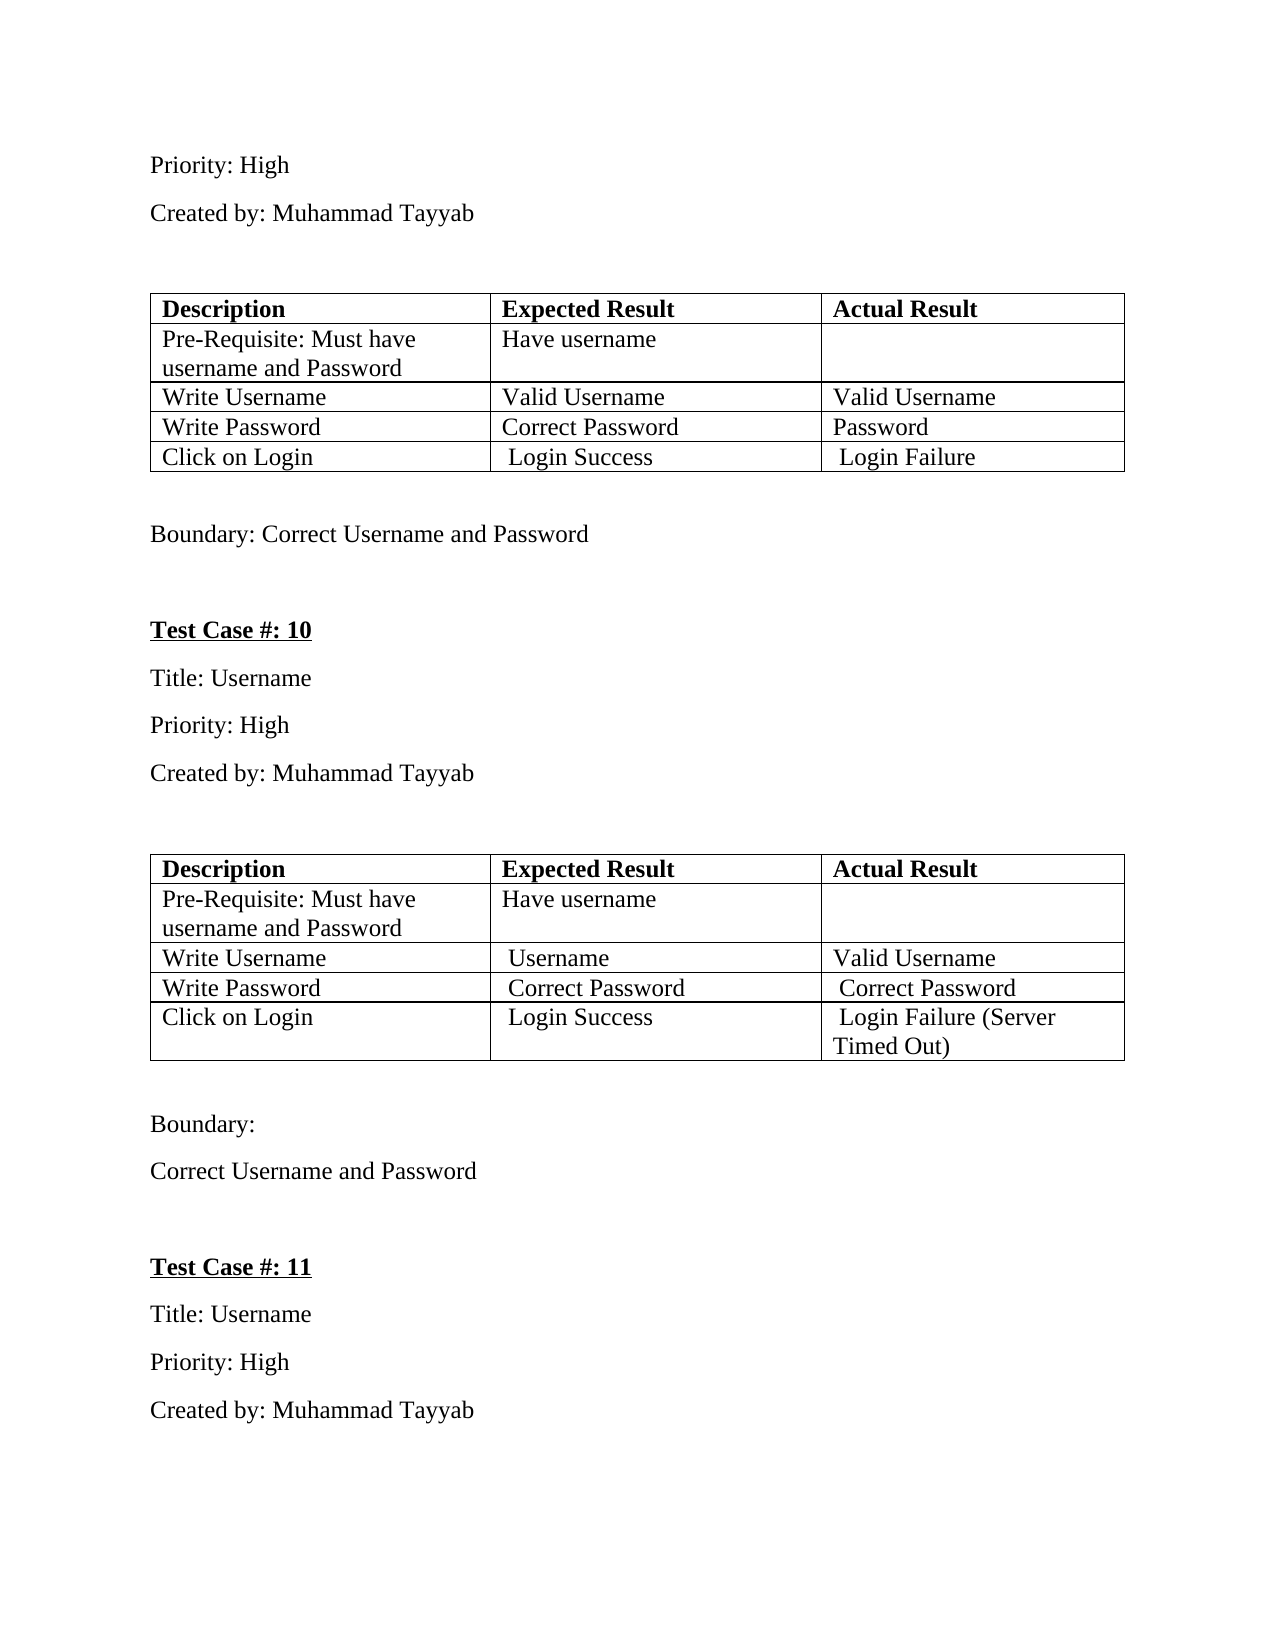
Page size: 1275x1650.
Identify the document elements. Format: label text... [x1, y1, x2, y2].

table_header Description [151, 855, 490, 883]
table_cell Write Password [151, 973, 490, 1001]
table_cell Write Password [151, 412, 490, 441]
table_cell Username [491, 943, 821, 972]
text Priority: High [150, 710, 1125, 739]
table_header Actual Result [822, 855, 1124, 883]
table_cell Login Success [491, 442, 821, 471]
text Priority: High [150, 1347, 1125, 1376]
text Boundary: Correct Username and Password [150, 519, 1125, 548]
table_cell Have username [491, 884, 821, 942]
table_cell Password [822, 412, 1124, 441]
table_cell Click on Login [151, 1003, 490, 1060]
table_cell Write Username [151, 943, 490, 972]
text Title: Username [150, 663, 1125, 691]
table_cell Pre-Requisite: Must have username and Password [151, 884, 490, 942]
table_cell Correct Password [822, 973, 1124, 1001]
table_cell Login Failure (Server Timed Out) [822, 1003, 1124, 1060]
table_cell Valid Username [822, 383, 1124, 411]
table_cell Click on Login [151, 442, 490, 471]
table_header Description [151, 294, 490, 323]
table_header Expected Result [491, 294, 821, 323]
table_header Expected Result [491, 855, 821, 883]
text Created by: Muhammad Tayyab [150, 198, 1125, 226]
table_cell Correct Password [491, 412, 821, 441]
text Test Case #: 10 [150, 615, 1125, 644]
table_header Actual Result [822, 294, 1124, 323]
text Correct Username and Password [150, 1156, 1125, 1185]
text Created by: Muhammad Tayyab [150, 1395, 1125, 1424]
table_cell Have username [491, 324, 821, 381]
text Created by: Muhammad Tayyab [150, 758, 1125, 787]
table_cell Login Success [491, 1003, 821, 1060]
text Boundary: [150, 1109, 1125, 1137]
table_cell [822, 324, 1124, 381]
text Test Case #: 11 [150, 1252, 1125, 1281]
table_cell Valid Username [822, 943, 1124, 972]
table_cell Login Failure [822, 442, 1124, 471]
table_cell Valid Username [491, 383, 821, 411]
text Title: Username [150, 1299, 1125, 1328]
table_cell Write Username [151, 383, 490, 411]
table_cell Correct Password [491, 973, 821, 1001]
text Priority: High [150, 150, 1125, 179]
table_cell [822, 884, 1124, 942]
table_cell Pre-Requisite: Must have username and Password [151, 324, 490, 381]
